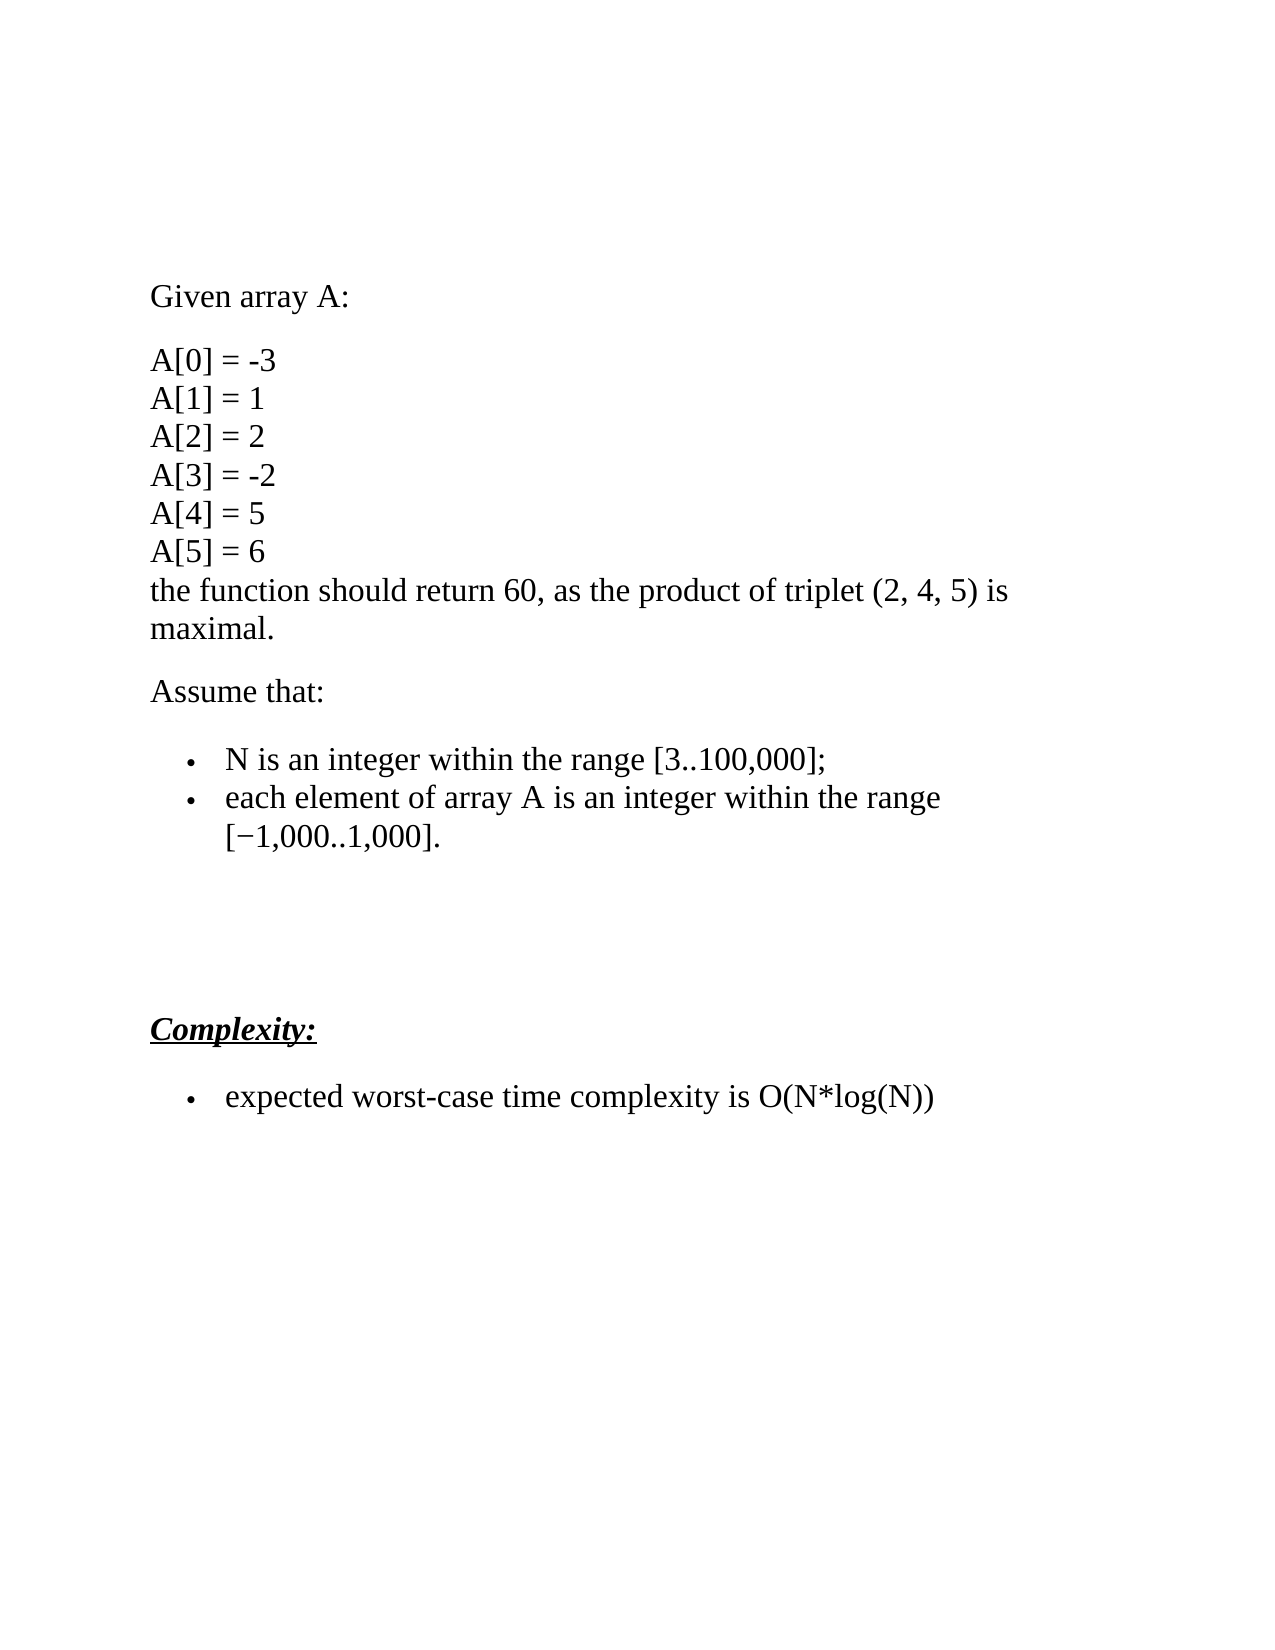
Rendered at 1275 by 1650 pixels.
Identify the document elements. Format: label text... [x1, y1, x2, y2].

text A[0] = -3 [150, 340, 1125, 378]
text the function should return 60, as the product of triplet (2, 4, 5) is maximal. [150, 570, 1125, 647]
list expected worst-case time complexity is O(N*log(N)) [187, 1076, 1125, 1115]
text Given array A: [150, 277, 1125, 315]
text A[4] = 5 [150, 493, 1125, 532]
text Complexity: [150, 1009, 1125, 1047]
text A[1] = 1 [150, 378, 1125, 417]
list each element of array A is an integer within the range [−1,000..1,000]. [187, 777, 1125, 854]
text Assume that: [150, 672, 1125, 710]
text A[3] = -2 [150, 455, 1125, 493]
text A[5] = 6 [150, 532, 1125, 570]
list N is an integer within the range [3..100,000]; [187, 739, 1125, 777]
text A[2] = 2 [150, 417, 1125, 455]
